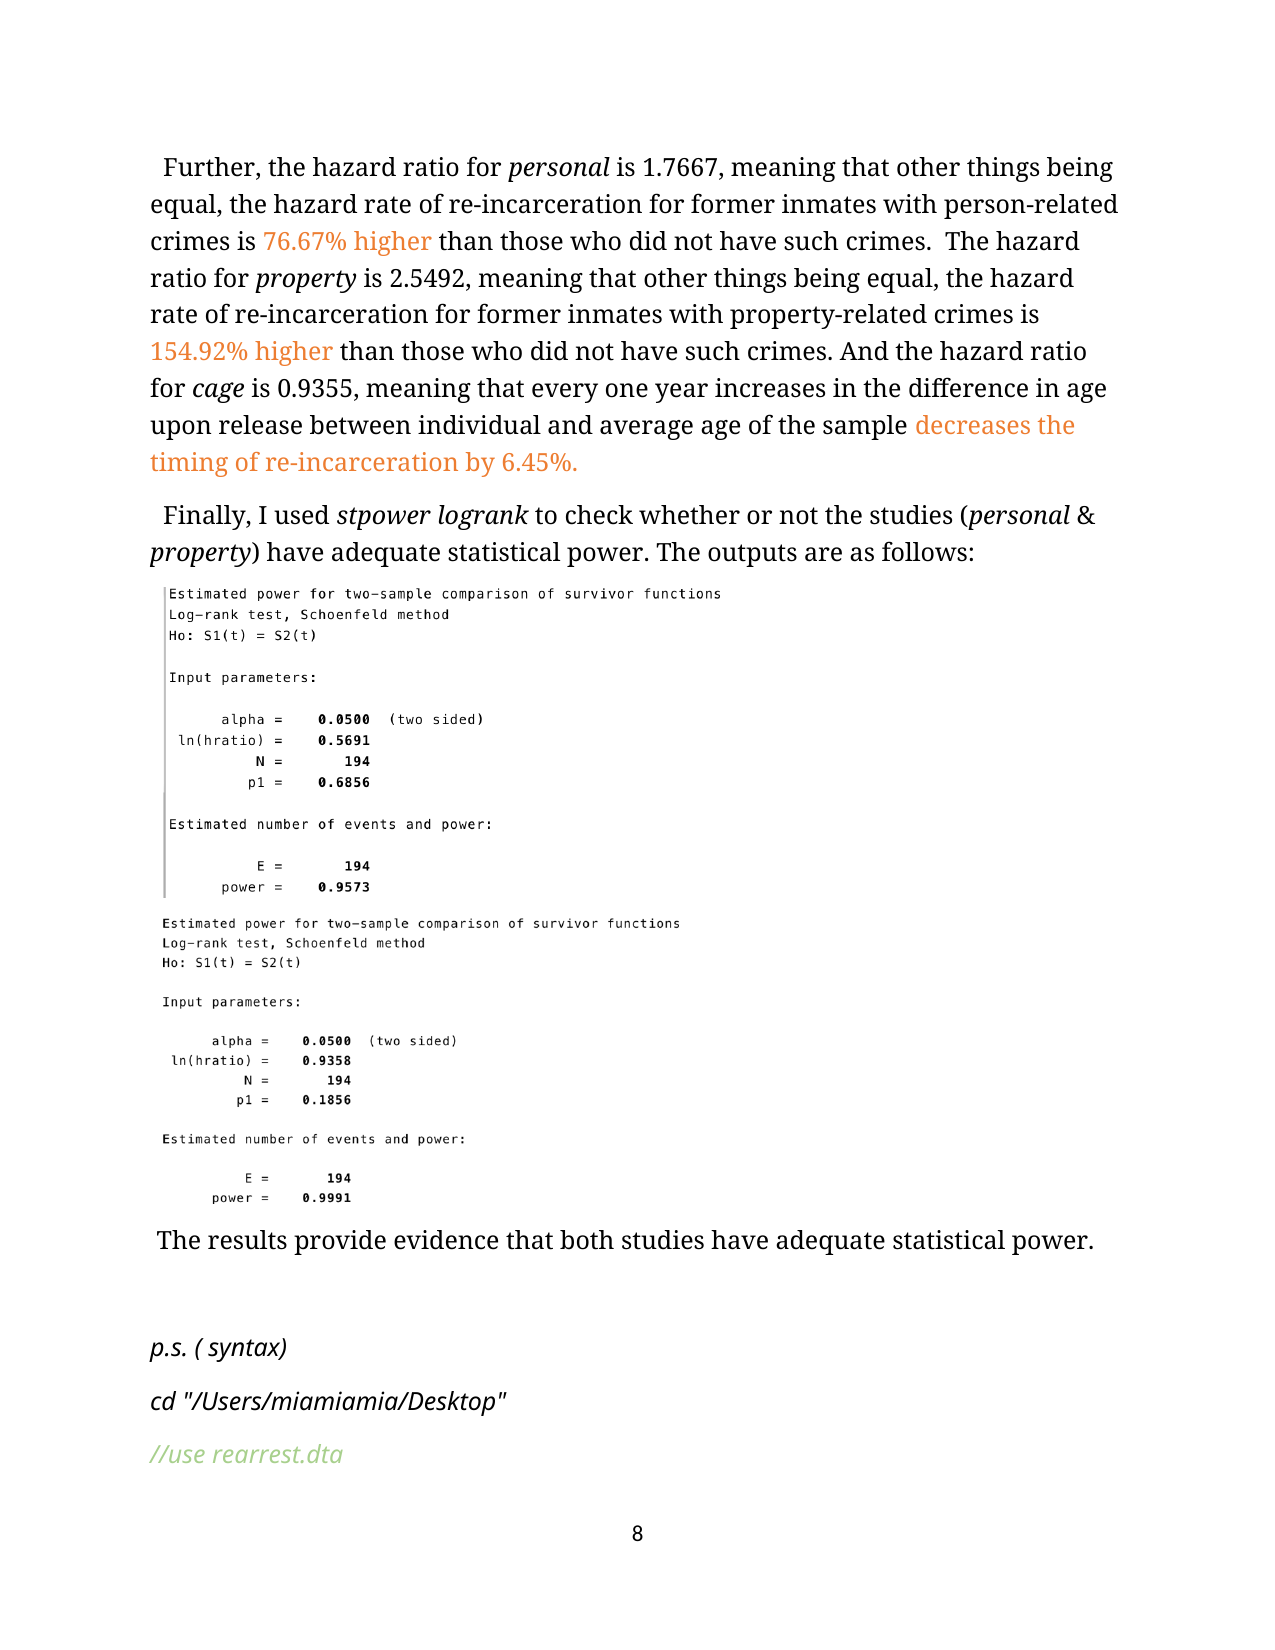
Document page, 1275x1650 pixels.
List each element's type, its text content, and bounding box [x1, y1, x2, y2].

text The results provide evidence that both studies have adequate statistical power. [150, 1223, 1125, 1257]
text Finally, I used stpower logrank to check whether or not the studies (personal & property) have adequate statistical power. The outputs are as follows: [150, 498, 1125, 568]
text Further, the hazard ratio for personal is 1.7667, meaning that other things being equal, the hazard rate of re-incarceration for former inmates with person-related crimes is 76.67% higher than those who did not have such crimes. The hazard ratio for property is 2.5492, meaning that other things being equal, the hazard rate of re-incarceration for former inmates with property-related crimes is 154.92% higher than those who did not have such crimes. And the hazard ratio for cage is 0.9355, meaning that every one year increases in the difference in age upon release between individual and average age of the sample decreases the timing of re-incarceration by 6.45%. [150, 150, 1125, 478]
text p.s. ( syntax) [150, 1330, 1125, 1364]
picture [163, 587, 732, 898]
text //use rearrest.dta [150, 1437, 1125, 1471]
picture [163, 916, 685, 1204]
text cd "/Users/miamiamia/Desktop" [150, 1383, 1125, 1417]
